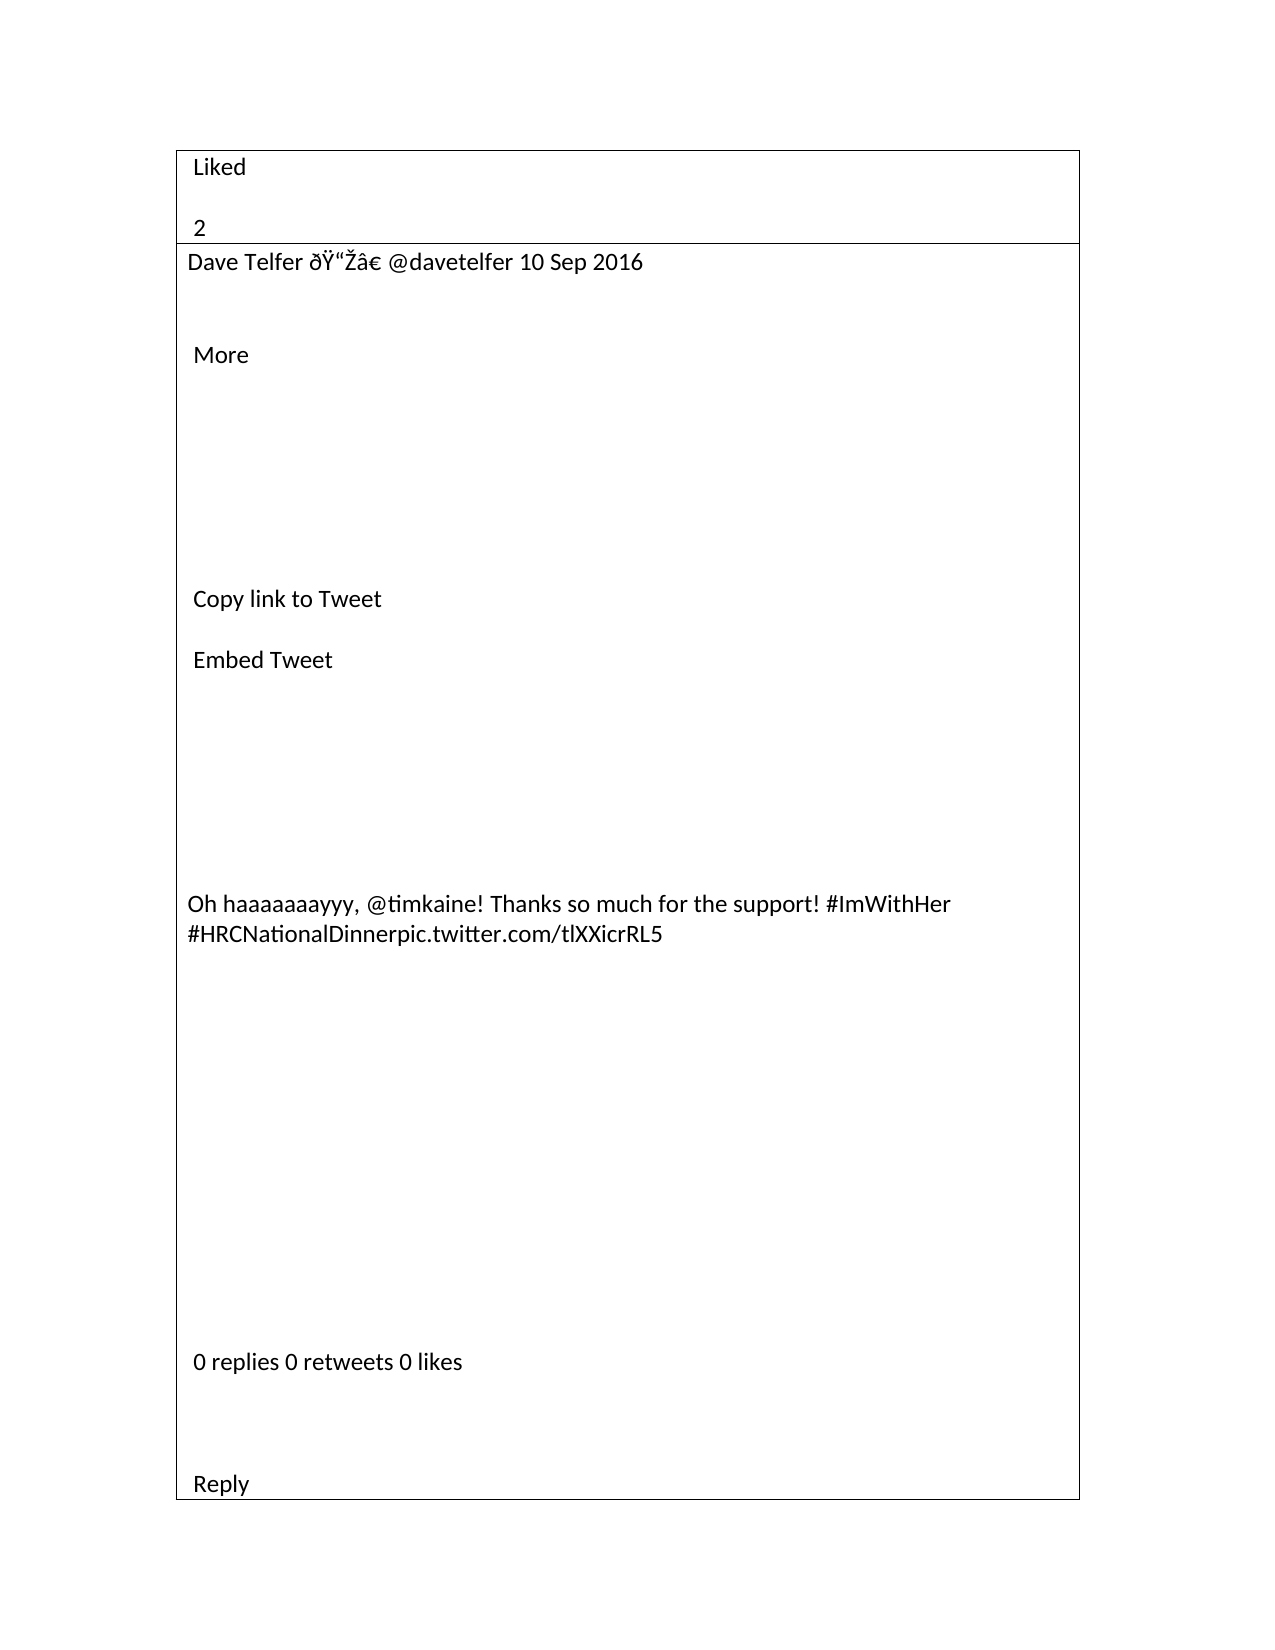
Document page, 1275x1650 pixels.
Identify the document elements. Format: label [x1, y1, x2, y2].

table_cell [177, 151, 1079, 243]
table_cell [177, 244, 1079, 1498]
